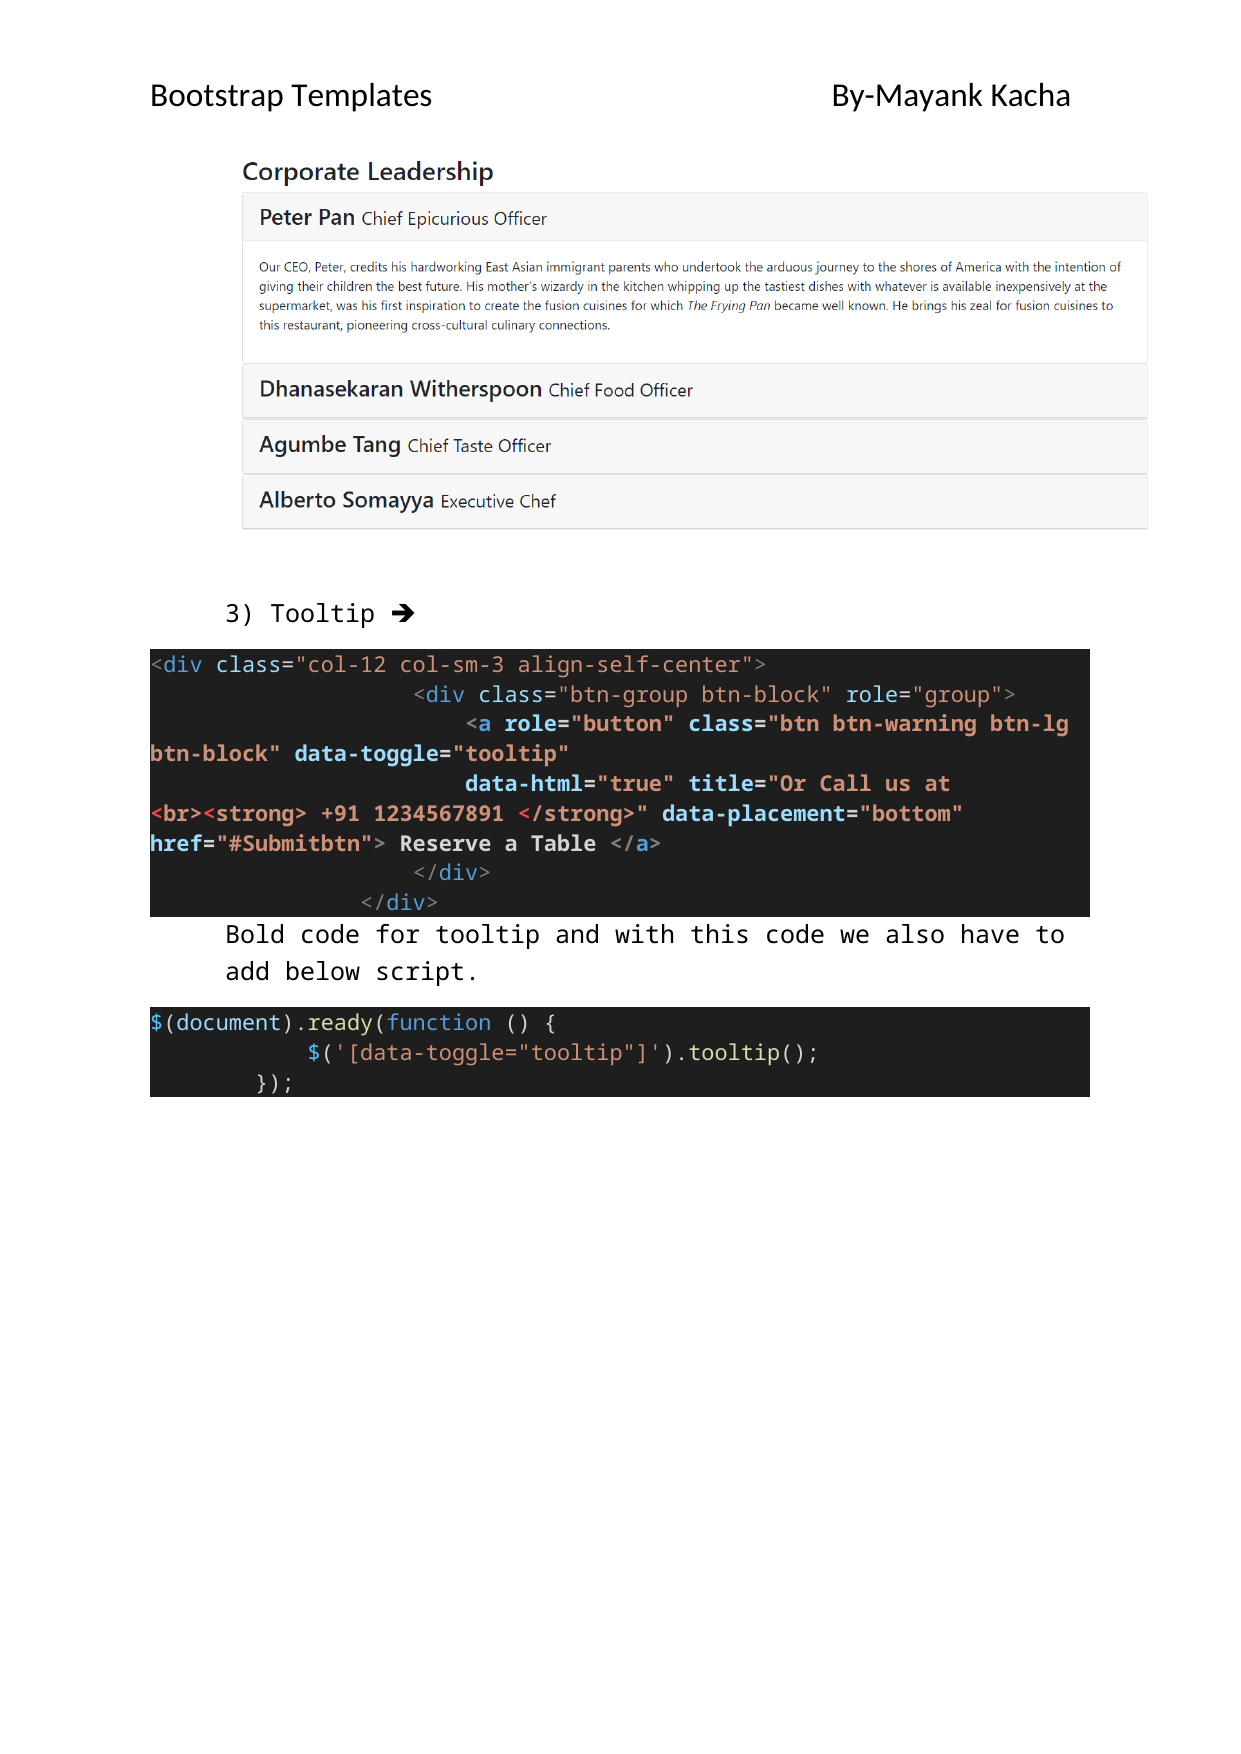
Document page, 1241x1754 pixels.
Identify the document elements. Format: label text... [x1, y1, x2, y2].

text </div> [150, 857, 1090, 887]
list 3) Tooltip [225, 595, 1090, 629]
text $(document).ready(function () { [150, 1007, 1090, 1037]
list Bold code for tooltip and with this code we also have to add below script. [225, 917, 1090, 988]
text $('[data-toggle="tooltip"]').tooltip(); [150, 1037, 1090, 1067]
text data-html="true" title="Or Call us at <br><strong> +91 1234567891 </strong>" data-placement="bottom" href="#Submitbtn"> Reserve a Table </a> [150, 768, 1090, 857]
picture [225, 150, 1166, 557]
text <div class="col-12 col-sm-3 align-self-center"> [150, 649, 1090, 679]
text </div> [150, 887, 1090, 917]
text }); [150, 1067, 1090, 1097]
text <div class="btn-group btn-block" role="group"> [150, 679, 1090, 708]
text <a role="button" class="btn btn-warning btn-lg btn-block" data-toggle="tooltip" [150, 708, 1090, 768]
